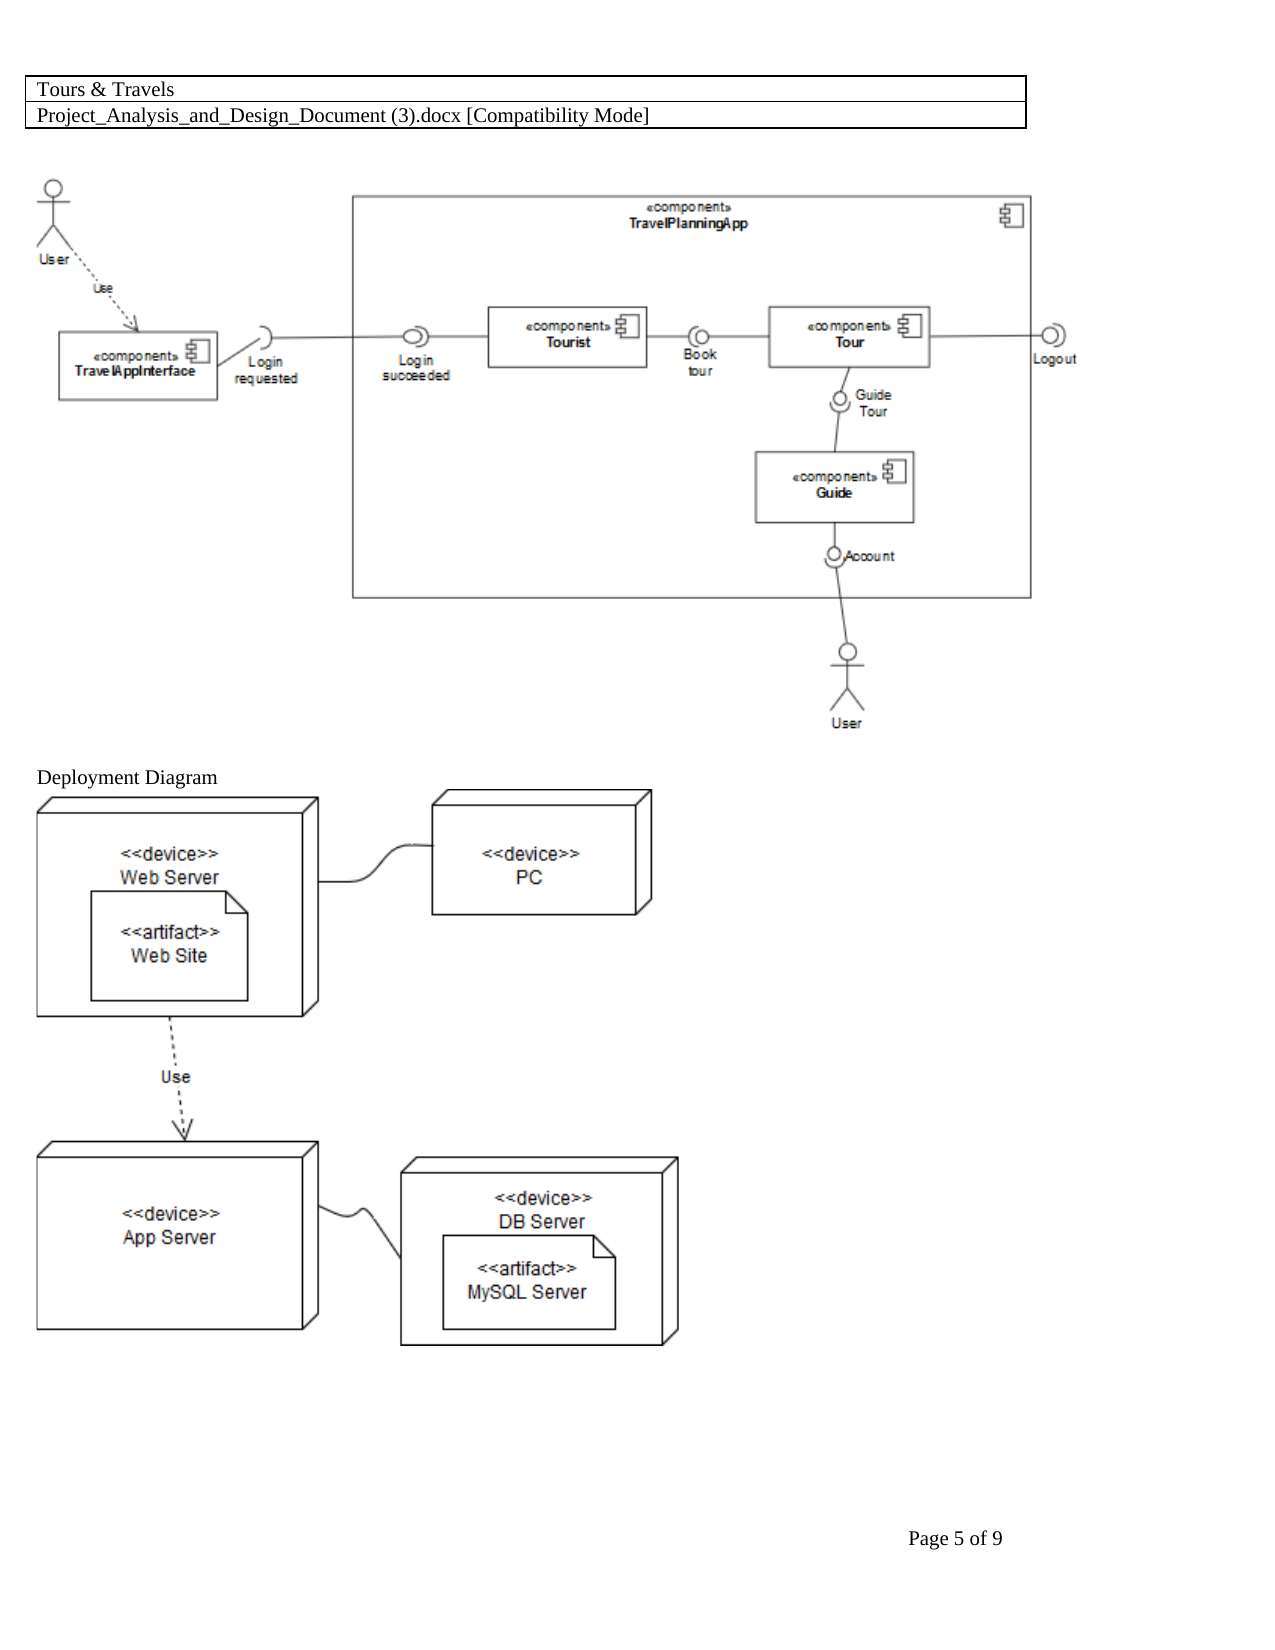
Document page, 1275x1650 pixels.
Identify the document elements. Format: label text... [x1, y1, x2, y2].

picture [36, 153, 1077, 733]
picture [36, 789, 679, 1346]
text Deployment Diagram [37, 764, 1234, 789]
